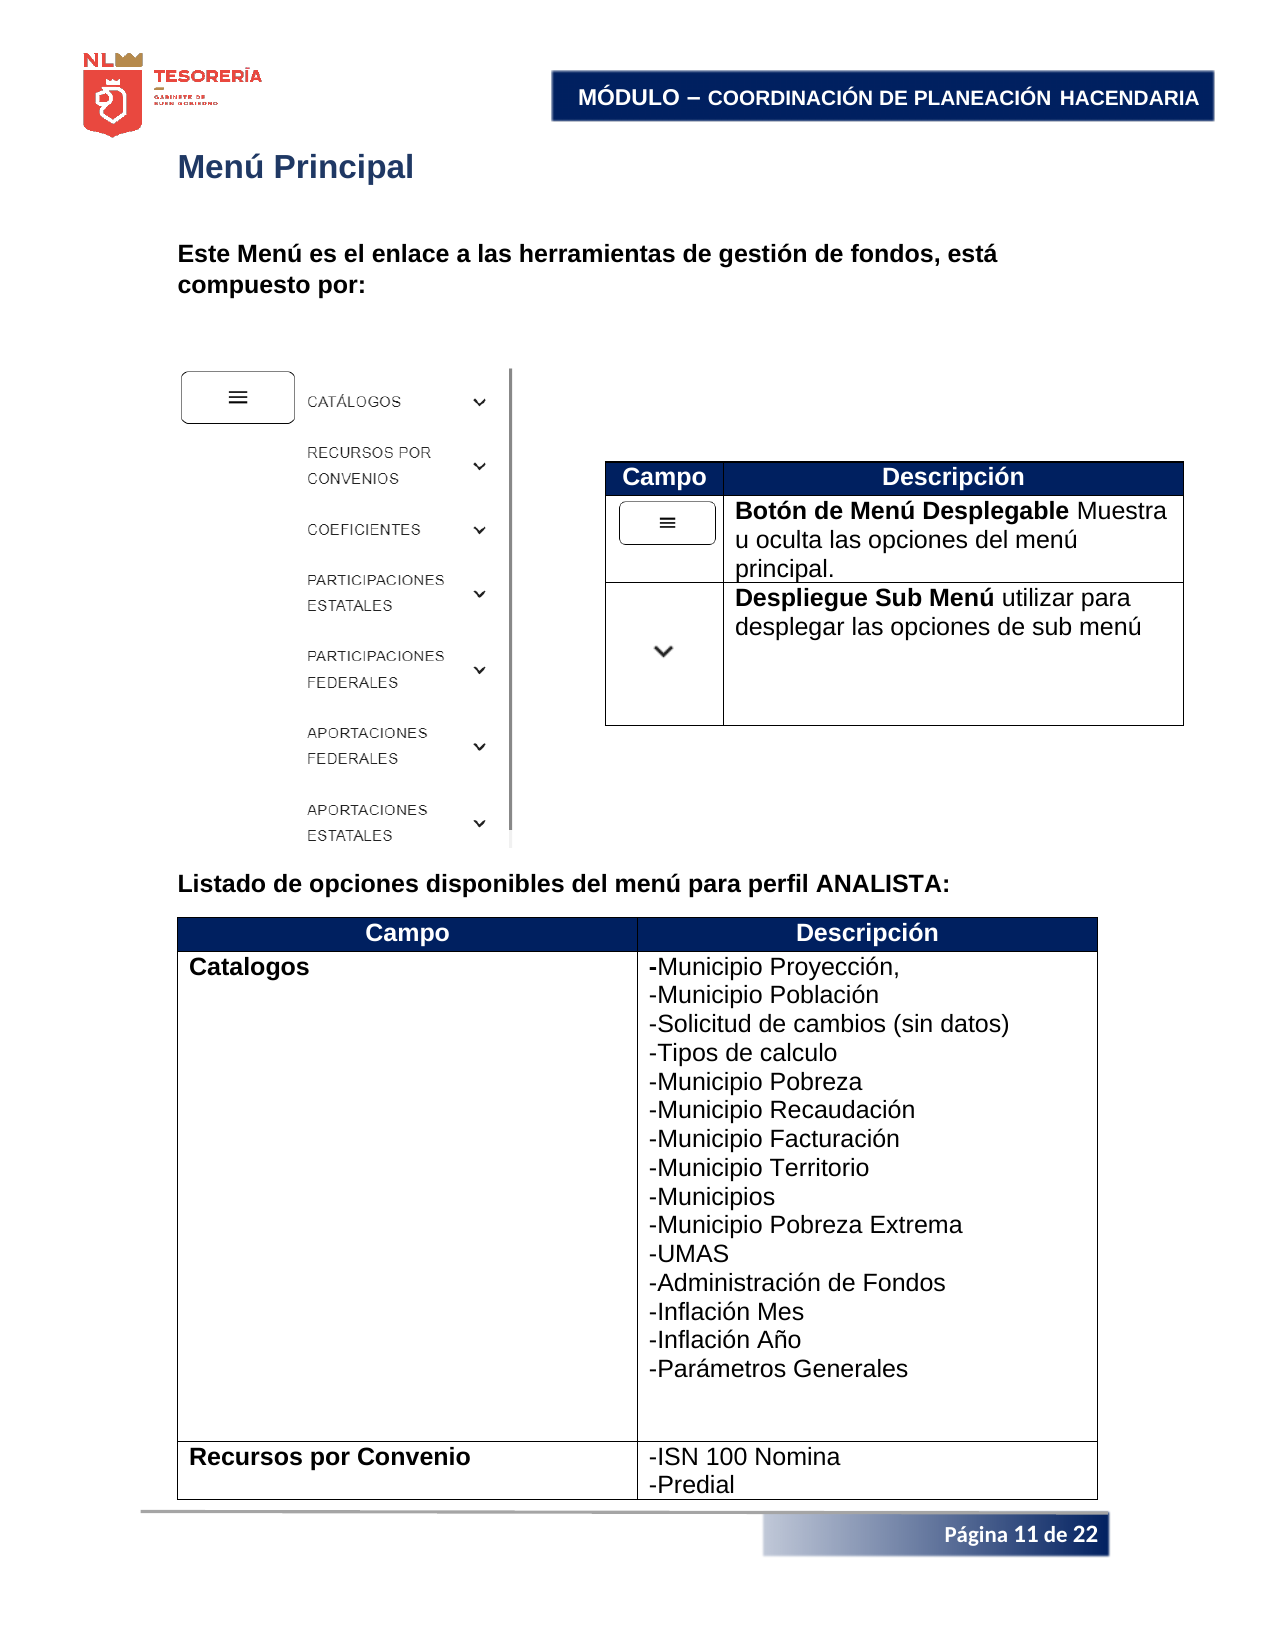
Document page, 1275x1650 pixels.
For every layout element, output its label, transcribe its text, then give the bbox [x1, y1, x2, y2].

picture [177, 366, 513, 848]
table_cell [606, 496, 723, 582]
picture [79, 43, 264, 140]
text Listado de opciones disponibles del menú para perfil ANALISTA: [177, 869, 1098, 898]
picture [626, 607, 700, 688]
table_cell Botón de Menú Desplegable Muestra u oculta las opciones del menú principal. [724, 496, 1183, 582]
table_header Campo [178, 918, 637, 951]
subtitle Menú Principal [177, 148, 1098, 186]
table_cell Recursos por Convenio [178, 1442, 637, 1499]
table_header Descripción [638, 918, 1097, 951]
table_header Descripción [724, 463, 1183, 495]
table_cell [606, 583, 723, 725]
table_cell -Municipio Proyección, -Municipio Población -Solicitud de cambios (sin datos) -Tipos de calculo -Municipio Pobreza -Municipio Recaudación -Municipio Facturación -Municipio Territorio -Municipios -Municipio Pobreza Extrema -UMAS -Administración de Fondos -Inflación Mes -Inflación Año -Parámetros Generales [638, 952, 1097, 1441]
table_header Campo [606, 463, 723, 495]
text Este Menú es el enlace a las herramientas de gestión de fondos, está compuesto por: [177, 239, 1098, 299]
table_cell -ISN 100 Nomina -Predial [638, 1442, 1097, 1499]
table_cell Despliegue Sub Menú utilizar para desplegar las opciones de sub menú [724, 583, 1183, 725]
table_cell Catalogos [178, 952, 637, 1441]
picture [616, 497, 719, 550]
